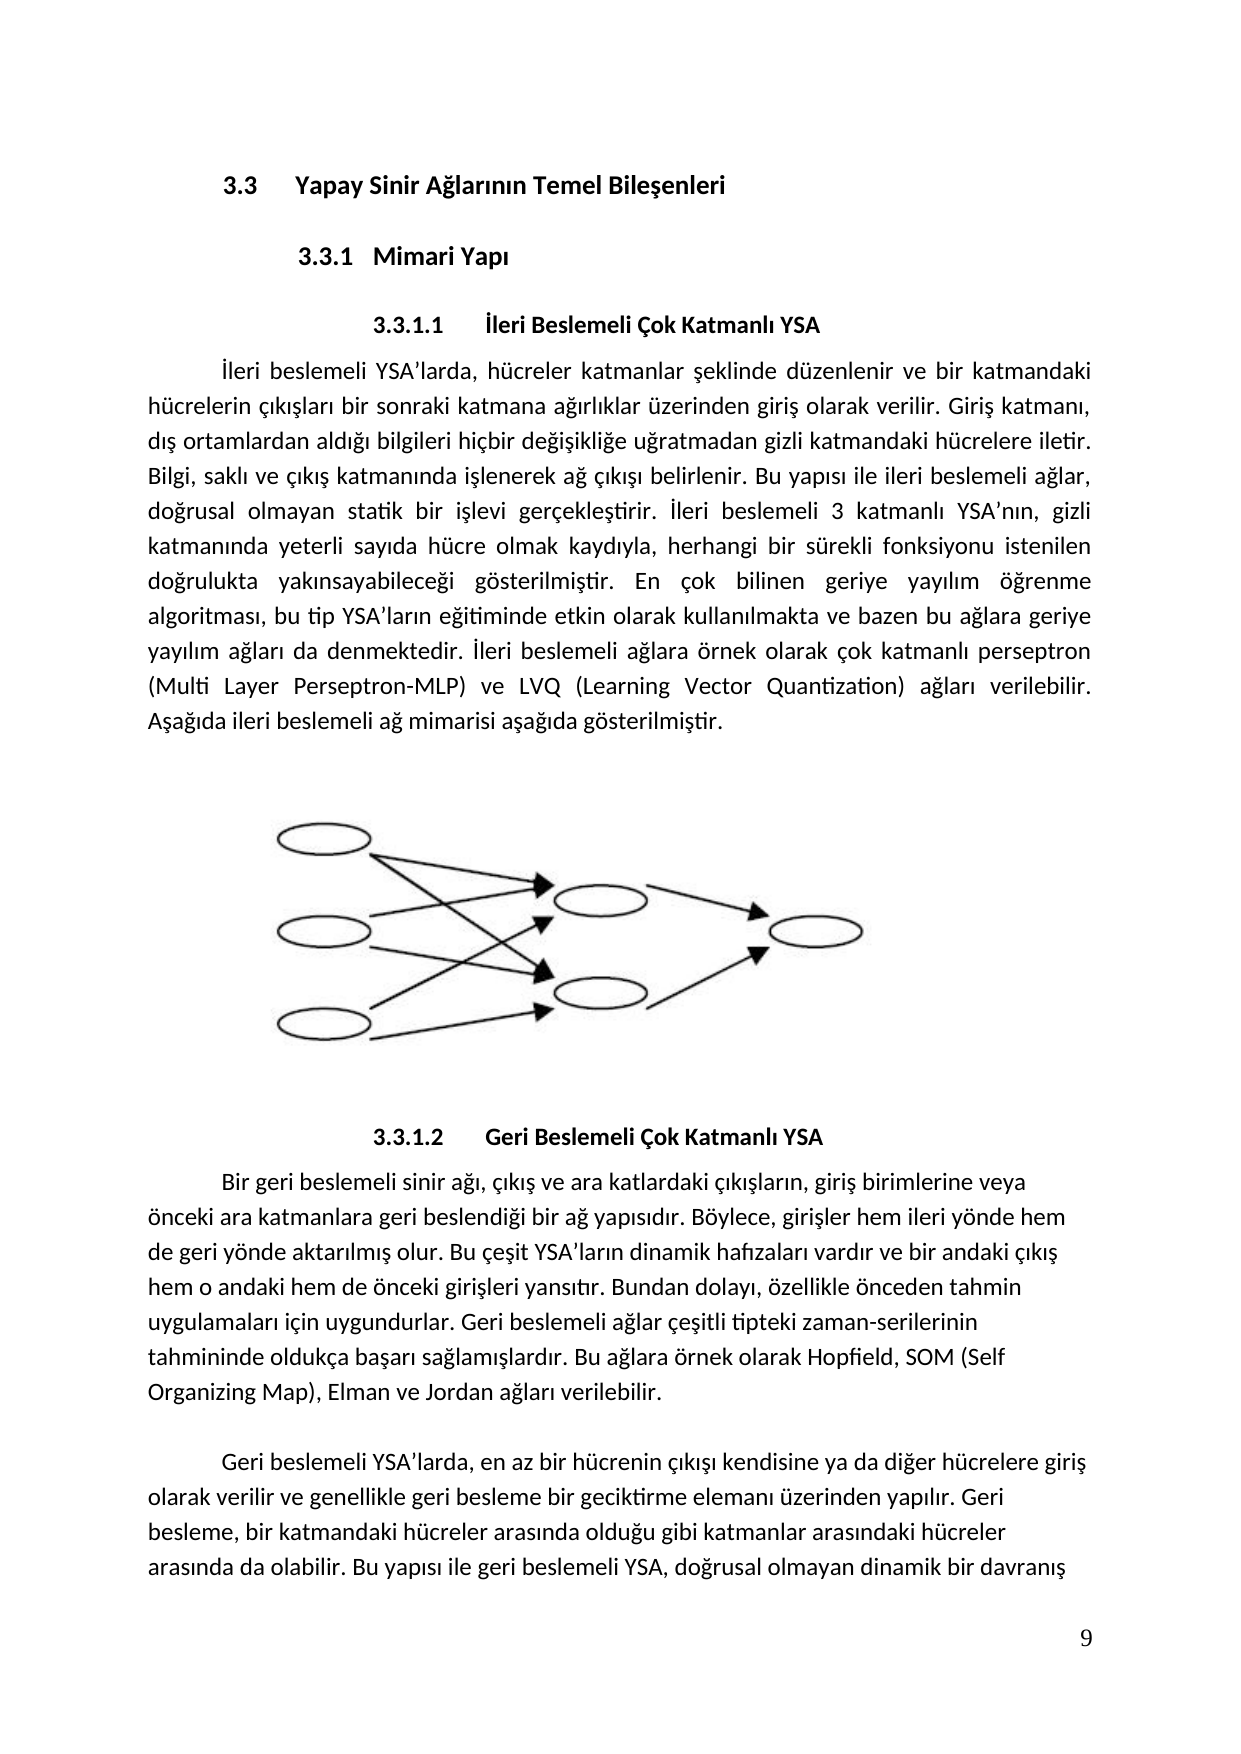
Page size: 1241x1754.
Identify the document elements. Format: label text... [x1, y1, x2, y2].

text İleri beslemeli YSA’larda, hücreler katmanlar şeklinde düzenlenir ve bir katmandaki hücrelerin çıkışları bir sonraki katmana ağırlıklar üzerinden giriş olarak verilir. Giriş katmanı, dış ortamlardan aldığı bilgileri hiçbir değişikliğe uğratmadan gizli katmandaki hücrelere iletir. Bilgi, saklı ve çıkış katmanında işlenerek ağ çıkışı belirlenir. Bu yapısı ile ileri beslemeli ağlar, doğrusal olmayan statik bir işlevi gerçekleştirir. İleri beslemeli 3 katmanlı YSA’nın, gizli katmanında yeterli sayıda hücre olmak kaydıyla, herhangi bir sürekli fonksiyonu istenilen doğrulukta yakınsayabileceği gösterilmiştir. En çok bilinen geriye yayılım öğrenme algoritması, bu tip YSA’ların eğitiminde etkin olarak kullanılmakta ve bazen bu ağlara geriye yayılım ağları da denmektedir. İleri beslemeli ağlara örnek olarak çok katmanlı perseptron (Multi Layer Perseptron-MLP) ve LVQ (Learning Vector Quantization) ağları verilebilir. Aşağıda ileri beslemeli ağ mimarisi aşağıda gösterilmiştir. [148, 355, 1093, 735]
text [148, 1446, 1093, 1582]
subtitle İleri Beslemeli Çok Katmanlı YSA [373, 309, 1093, 339]
subtitle Geri Beslemeli Çok Katmanlı YSA [373, 1121, 1093, 1151]
picture [221, 795, 892, 1096]
subtitle Yapay Sinir Ağlarının Temel Bileşenleri [223, 168, 1093, 201]
subtitle Mimari Yapı [298, 239, 1093, 272]
text Bir geri beslemeli sinir ağı, çıkış ve ara katlardaki çıkışların, giriş birimlerine veya önceki ara katmanlara geri beslendiği bir ağ yapısıdır. Böylece, girişler hem ileri yönde hem de geri yönde aktarılmış olur. Bu çeşit YSA’ların dinamik hafızaları vardır ve bir andaki çıkış hem o andaki hem de önceki girişleri yansıtır. Bundan dolayı, özellikle önceden tahmin uygulamaları için uygundurlar. Geri beslemeli ağlar çeşitli tipteki zaman-serilerinin tahmininde oldukça başarı sağlamışlardır. Bu ağlara örnek olarak Hopfield, SOM (Self Organizing Map), Elman ve ağları verilebilir. [148, 1166, 1093, 1407]
